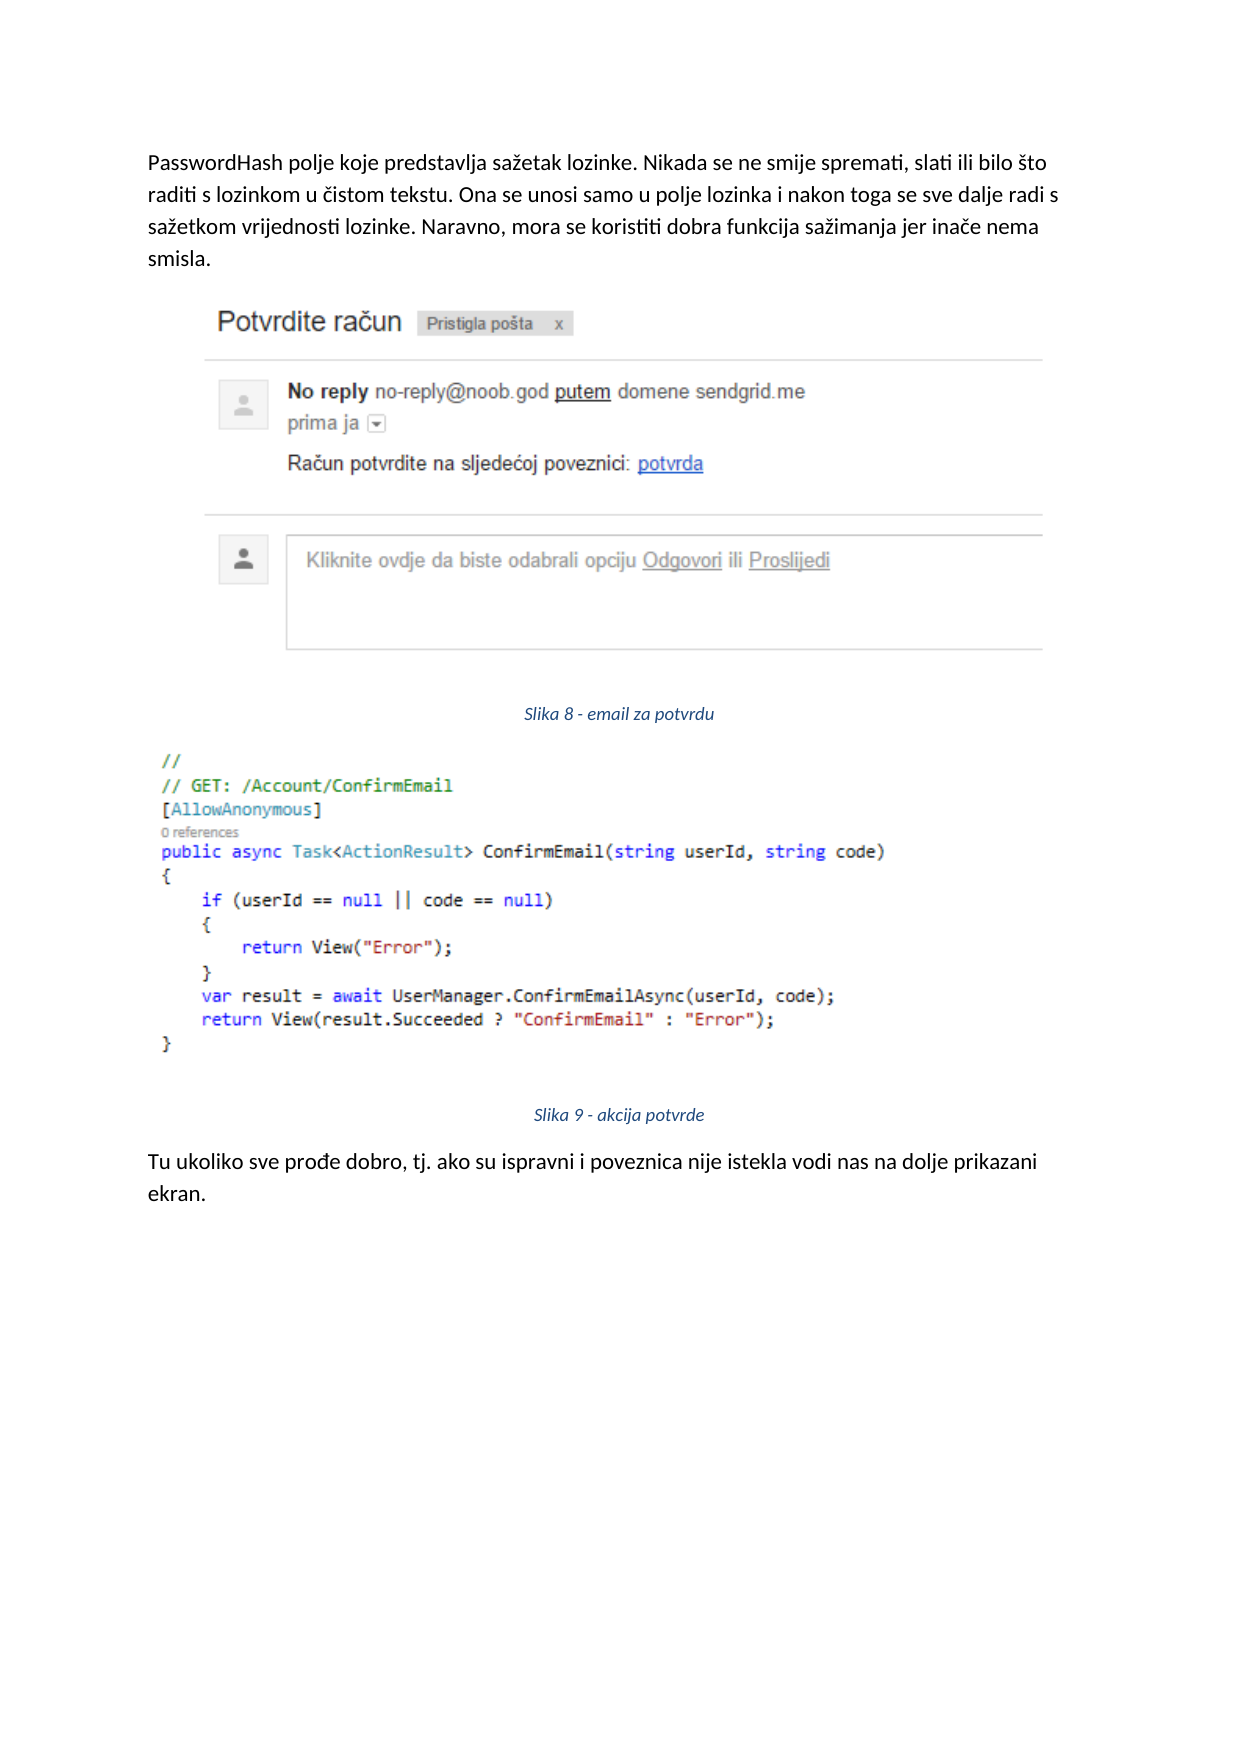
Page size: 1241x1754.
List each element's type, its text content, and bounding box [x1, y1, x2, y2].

text Tu ukoliko sve prođe dobro, tj. ako su ispravni i poveznica nije istekla vodi nas na dolje prikazani ekran. [148, 1147, 1093, 1207]
picture [197, 297, 1043, 677]
text Slika 9 - akcija potvrde [148, 1103, 1093, 1126]
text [148, 148, 1093, 272]
text Slika 8 - email za potvrdu [148, 702, 1093, 725]
picture [147, 745, 937, 1079]
